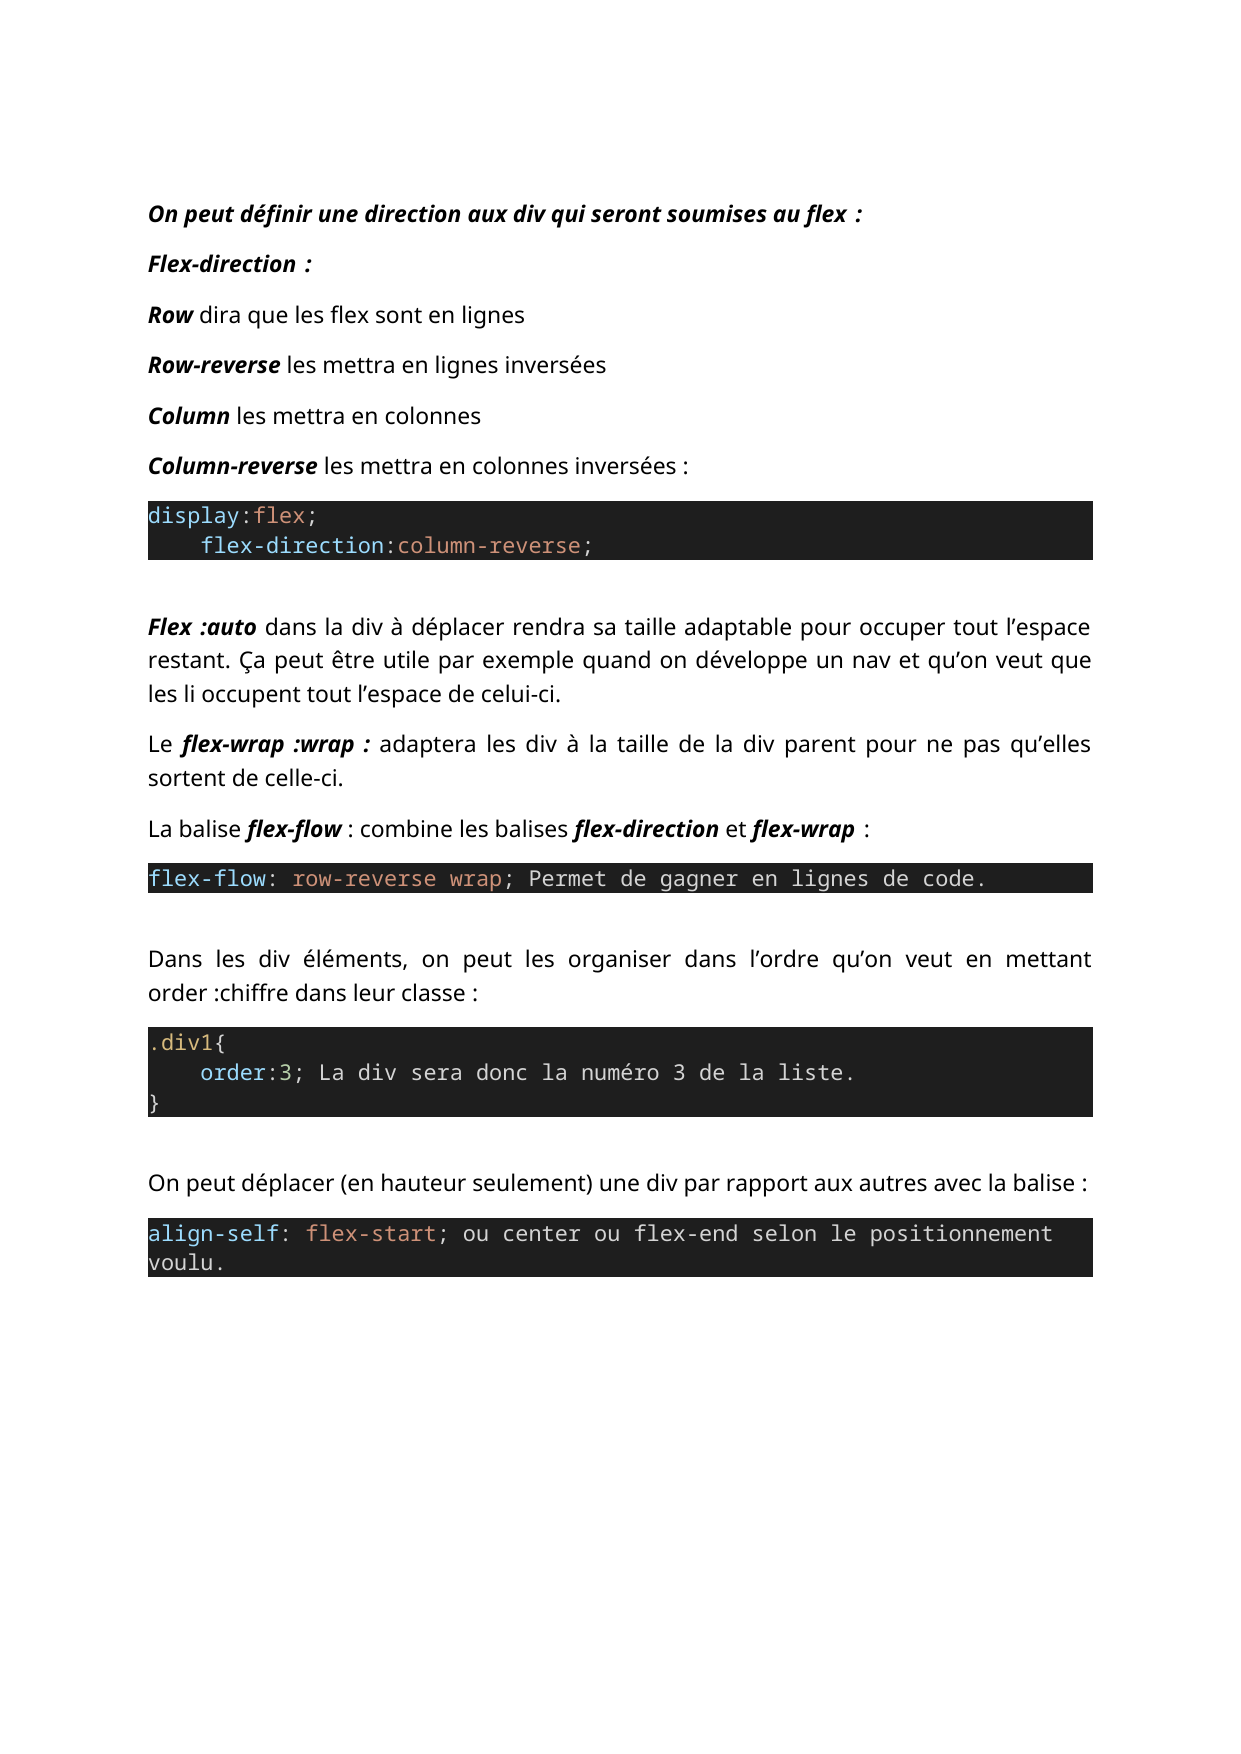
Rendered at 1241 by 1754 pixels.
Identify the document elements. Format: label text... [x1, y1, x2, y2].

text display:flex; [148, 501, 1093, 530]
text Row-reverse les mettra en lignes inversées [148, 349, 1093, 381]
text } [148, 1087, 1093, 1117]
text flex-direction:column-reverse; [148, 530, 1093, 560]
text flex-flow: row-reverse wrap; Permet de gagner en lignes de code. [148, 863, 1093, 893]
text .div1{ [148, 1027, 1093, 1057]
text Row dira que les flex sont en lignes [148, 299, 1093, 330]
text La balise flex-flow : combine les balises flex-direction et flex-wrap : [148, 813, 1093, 844]
text Flex-direction : [148, 248, 1093, 280]
text Dans les div éléments, on peut les organiser dans l’ordre qu’on veut en mettant order :chiffre dans leur classe : [148, 943, 1093, 1008]
text Column les mettra en colonnes [148, 400, 1093, 431]
text Column-reverse les mettra en colonnes inversées : [148, 450, 1093, 481]
text Le flex-wrap :wrap : adaptera les div à la taille de la div parent pour ne pas qu’elles sortent de celle-ci. [148, 728, 1093, 793]
text Flex :auto dans la div à déplacer rendra sa taille adaptable pour occuper tout l’espace restant. Ça peut être utile par exemple quand on développe un nav et qu’on veut que les li occupent tout l’espace de celui-ci. [148, 611, 1093, 709]
text On peut définir une direction aux div qui seront soumises au flex : [148, 198, 1093, 229]
text align-self: flex-start; ou center ou flex-end selon le positionnement voulu. [148, 1218, 1093, 1277]
text On peut déplacer (en hauteur seulement) une div par rapport aux autres avec la balise : [148, 1167, 1093, 1198]
text order:3; La div sera donc la numéro 3 de la liste. [148, 1057, 1093, 1087]
